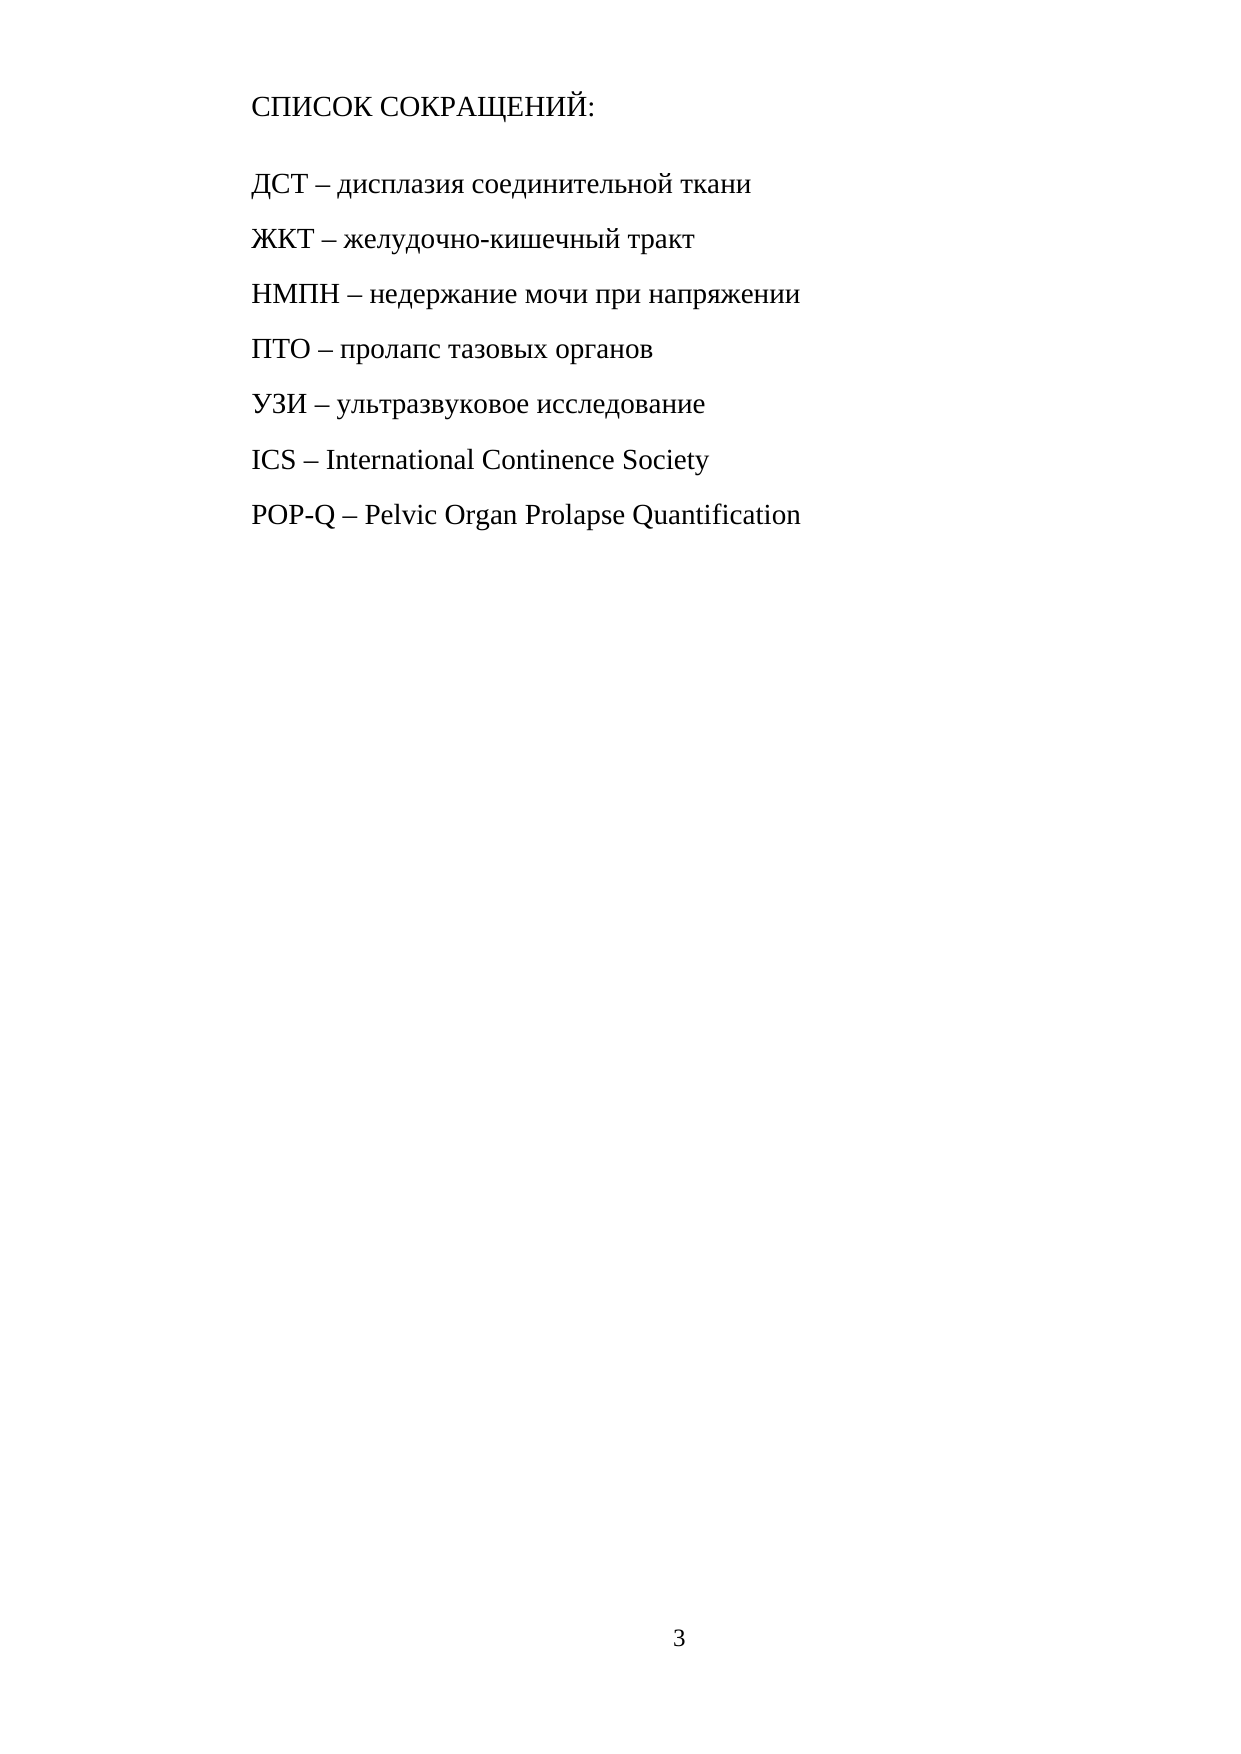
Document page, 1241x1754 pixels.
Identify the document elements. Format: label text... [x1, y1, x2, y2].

text СПИСОК СОКРАЩЕНИЙ: [177, 89, 1181, 122]
text POP-Q – Pelvic Organ Prolapse Quantification [177, 497, 1181, 531]
text ПТО – пролапс тазовых органов [177, 331, 1181, 365]
text НМПН – недержание мочи при напряжении [177, 276, 1181, 310]
text ЖКТ – желудочно-кишечный тракт [177, 221, 1181, 254]
text УЗИ – ультразвуковое исследование [177, 387, 1181, 420]
text ДСТ – дисплазия соединительной ткани [177, 166, 1181, 199]
text ICS – International Continence Society [177, 442, 1181, 475]
